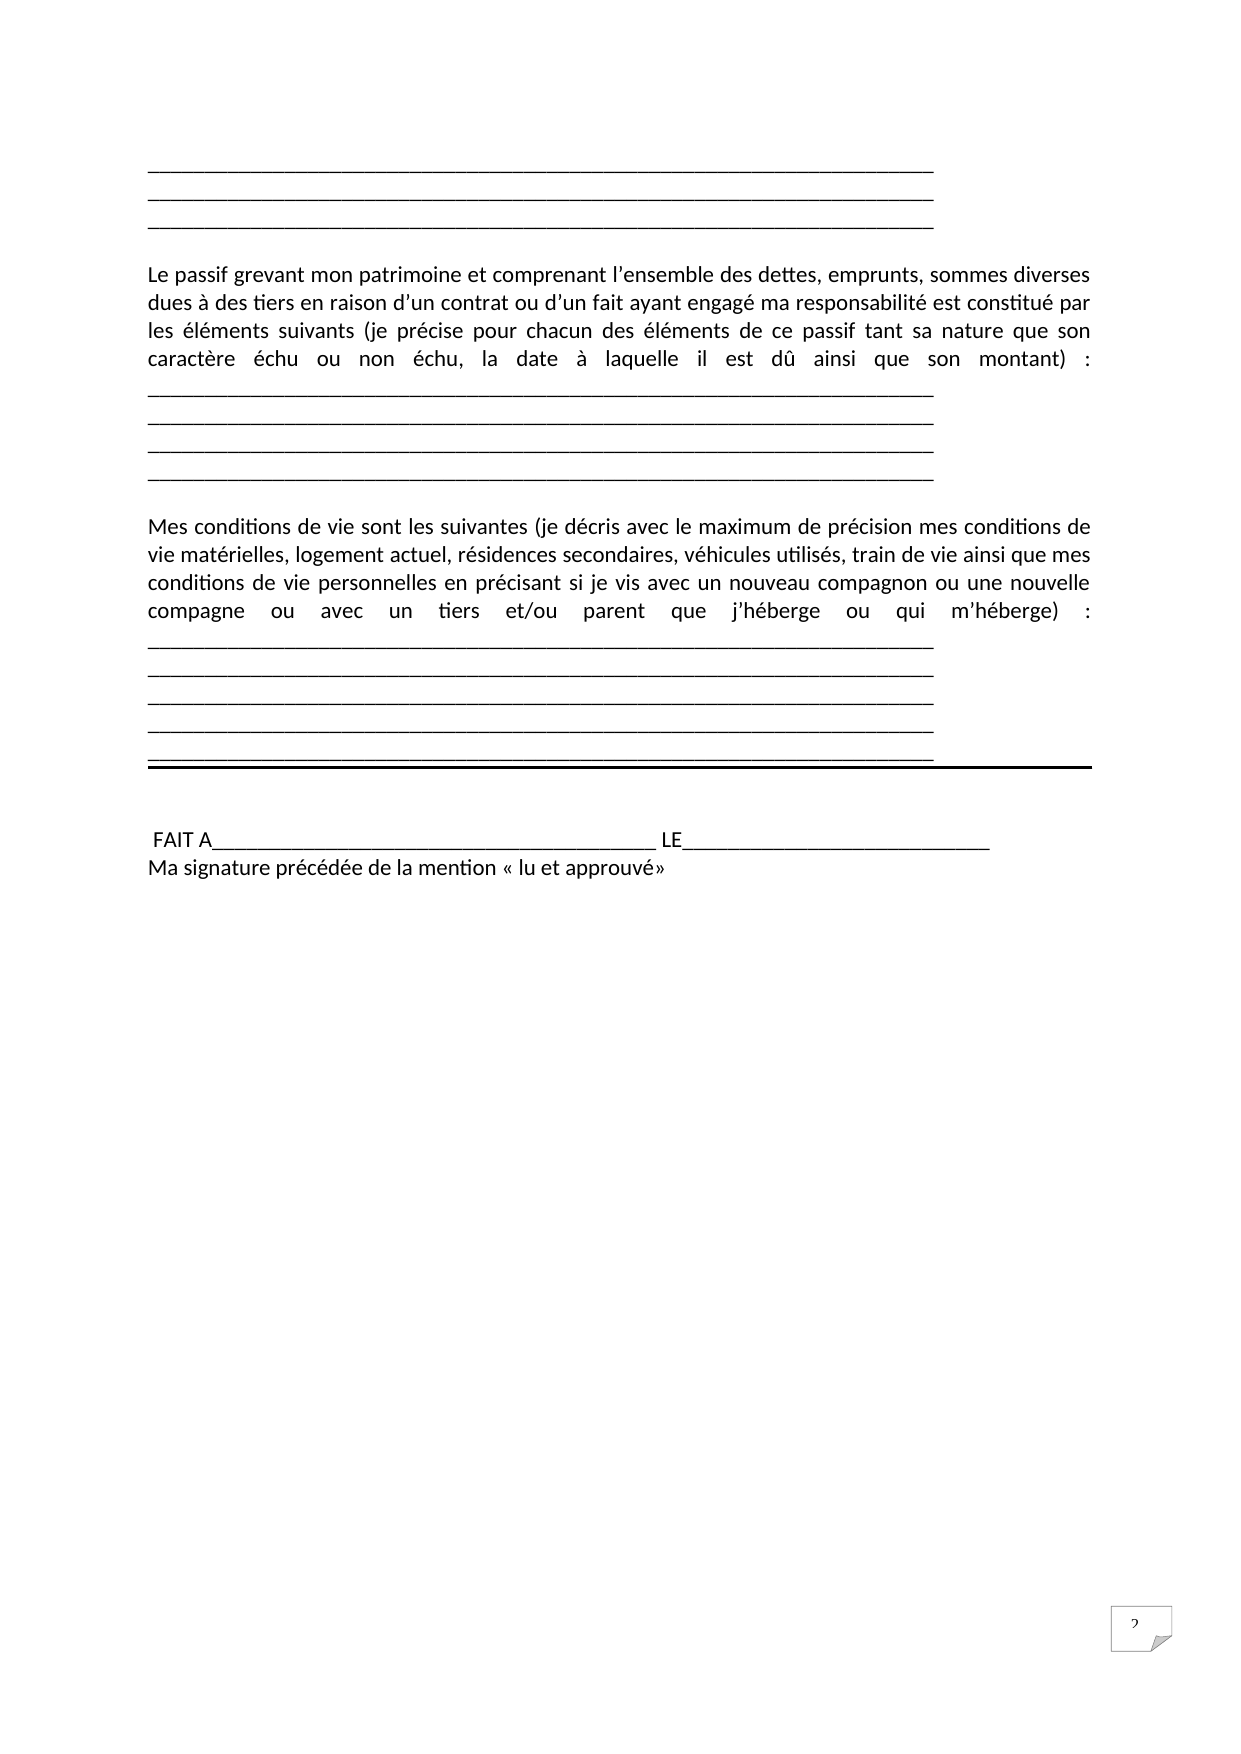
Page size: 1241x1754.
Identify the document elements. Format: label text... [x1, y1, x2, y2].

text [148, 148, 1092, 232]
text Ma signature précédée de la mention « lu et approuvé» [148, 853, 1092, 881]
text FAIT A_______________________________________ LE___________________________ [148, 825, 1092, 853]
text Le passif grevant mon patrimoine et comprenant l’ensemble des dettes, emprunts, sommes diverses dues à des tiers en raison d’un contrat ou d’un fait ayant engagé ma responsabilité est constitué par les éléments suivants (je précise pour chacun des éléments de ce passif tant sa nature que son caractère échu ou non échu, la date à laquelle il est dû ainsi que son montant) : _____________________________________________________________________ _____________________________________________________________________ _____________________________________________________________________ _____________________________________________________________________ [148, 260, 1092, 484]
text Mes conditions de vie sont les suivantes (je décris avec le maximum de précision mes conditions de vie matérielles, logement actuel, résidences secondaires, véhicules utilisés, train de vie ainsi que mes conditions de vie personnelles en précisant si je vis avec un nouveau compagnon ou une nouvelle compagne ou avec un tiers et/ou parent que j’héberge ou qui m’héberge) : _____________________________________________________________________ _____________________________________________________________________ _____________________________________________________________________ _____________________________________________________________________ _____________________________________________________________________ [148, 512, 1092, 766]
